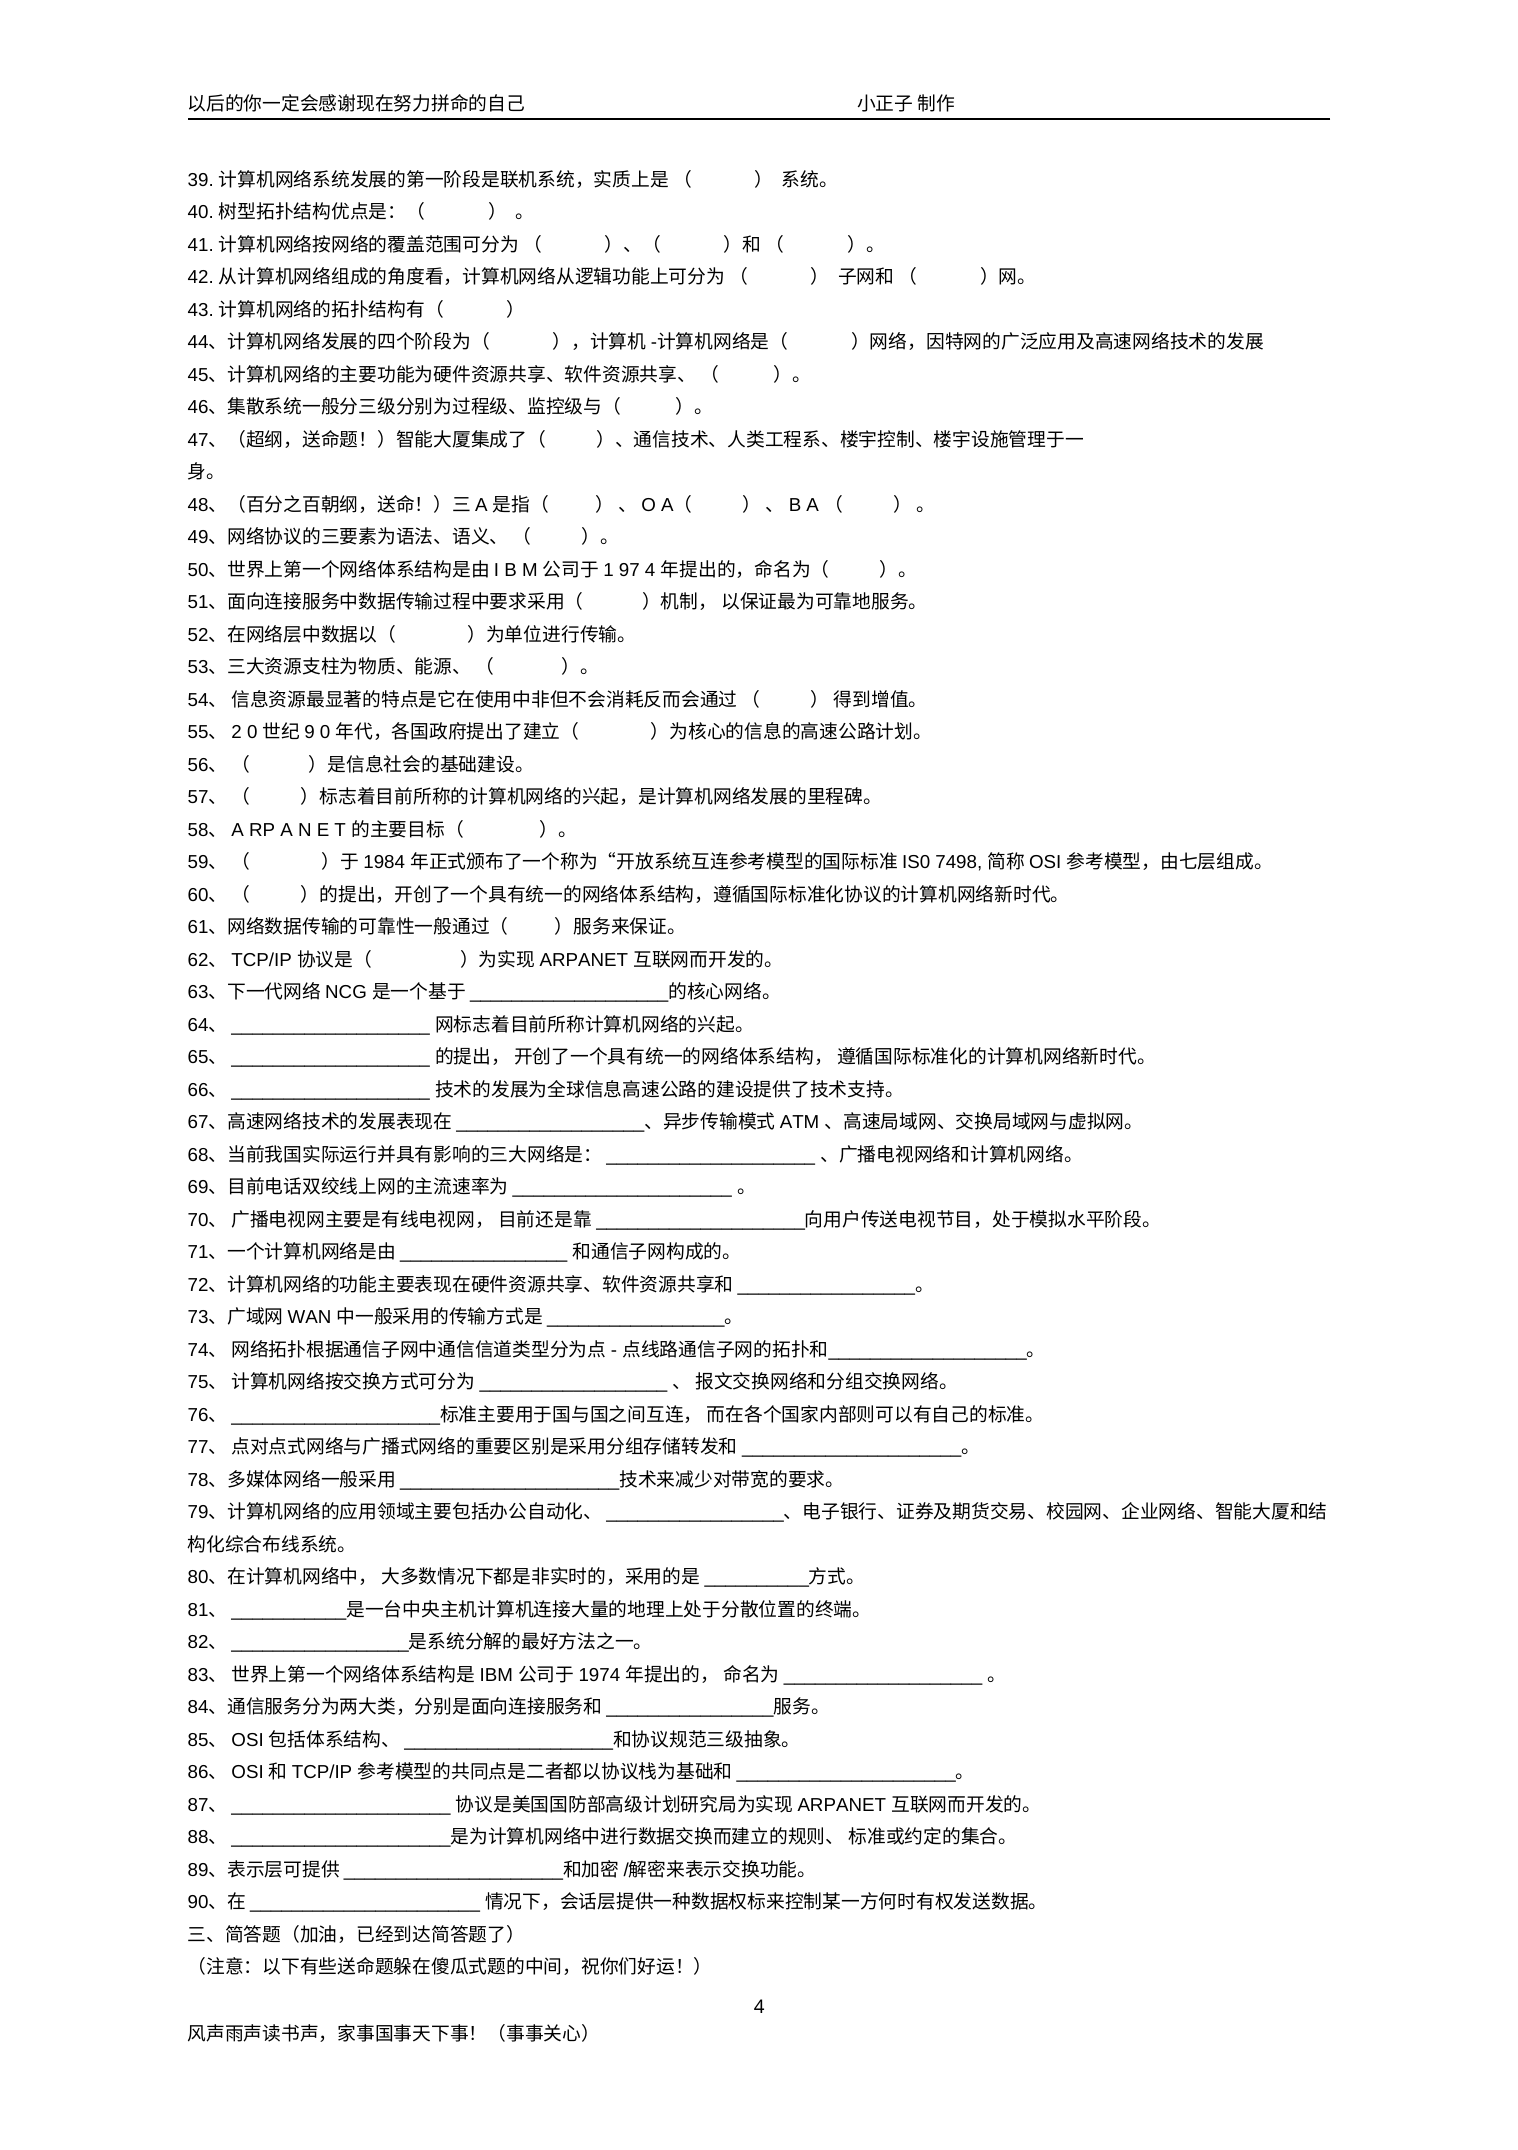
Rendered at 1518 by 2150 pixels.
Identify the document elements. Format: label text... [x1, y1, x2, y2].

text 76、 ____________________标准主要用于国与国之间互连， 而在各个国家内部则可以有自己的标准。 [187, 1397, 1330, 1429]
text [187, 162, 1330, 1397]
text 77、 点对点式网络与广播式网络的重要区别是采用分组存储转发和 _____________________。 78、多媒体网络一般采用 _____________________技术来减少对带宽的要求。 79、计算机网络的应用领域主要包括办公自动化、 _________________、电子银行、证券及期货交易、校园网、企业网络、智能大厦和结构化综合布线系统。 80、在计算机网络中， 大多数情况下都是非实时的，采用的是 __________方式。 81、 ___________是一台中央主机计算机连接大量的地理上处于分散位置的终端。 82、 _________________是系统分解的最好方法之一。 83、 世界上第一个网络体系结构是 IBM 公司于 1974 年提出的， 命名为 ___________________ 。 84、通信服务分为两大类，分别是面向连接服务和 ________________服务。 85、 OSI 包括体系结构、 ____________________和协议规范三级抽象。 86、 OSI 和 TCP/IP 参考模型的共同点是二者都以协议栈为基础和 _____________________。 87、 _____________________ 协议是美国国防部高级计划研究局为实现 ARPANET 互联网而开发的。 88、 _____________________是为计算机网络中进行数据交换而建立的规则、 标准或约定的集合。 89、表示层可提供 _____________________和加密 /解密来表示交换功能。 90、在 ______________________ 情况下，会话层提供一种数据权标来控制某一方何时有权发送数据。 三、简答题（加油，已经到达简答题了） [187, 1429, 1330, 1949]
text （注意：以下有些送命题躲在傻瓜式题的中间，祝你们好运！） [187, 1949, 1330, 1982]
